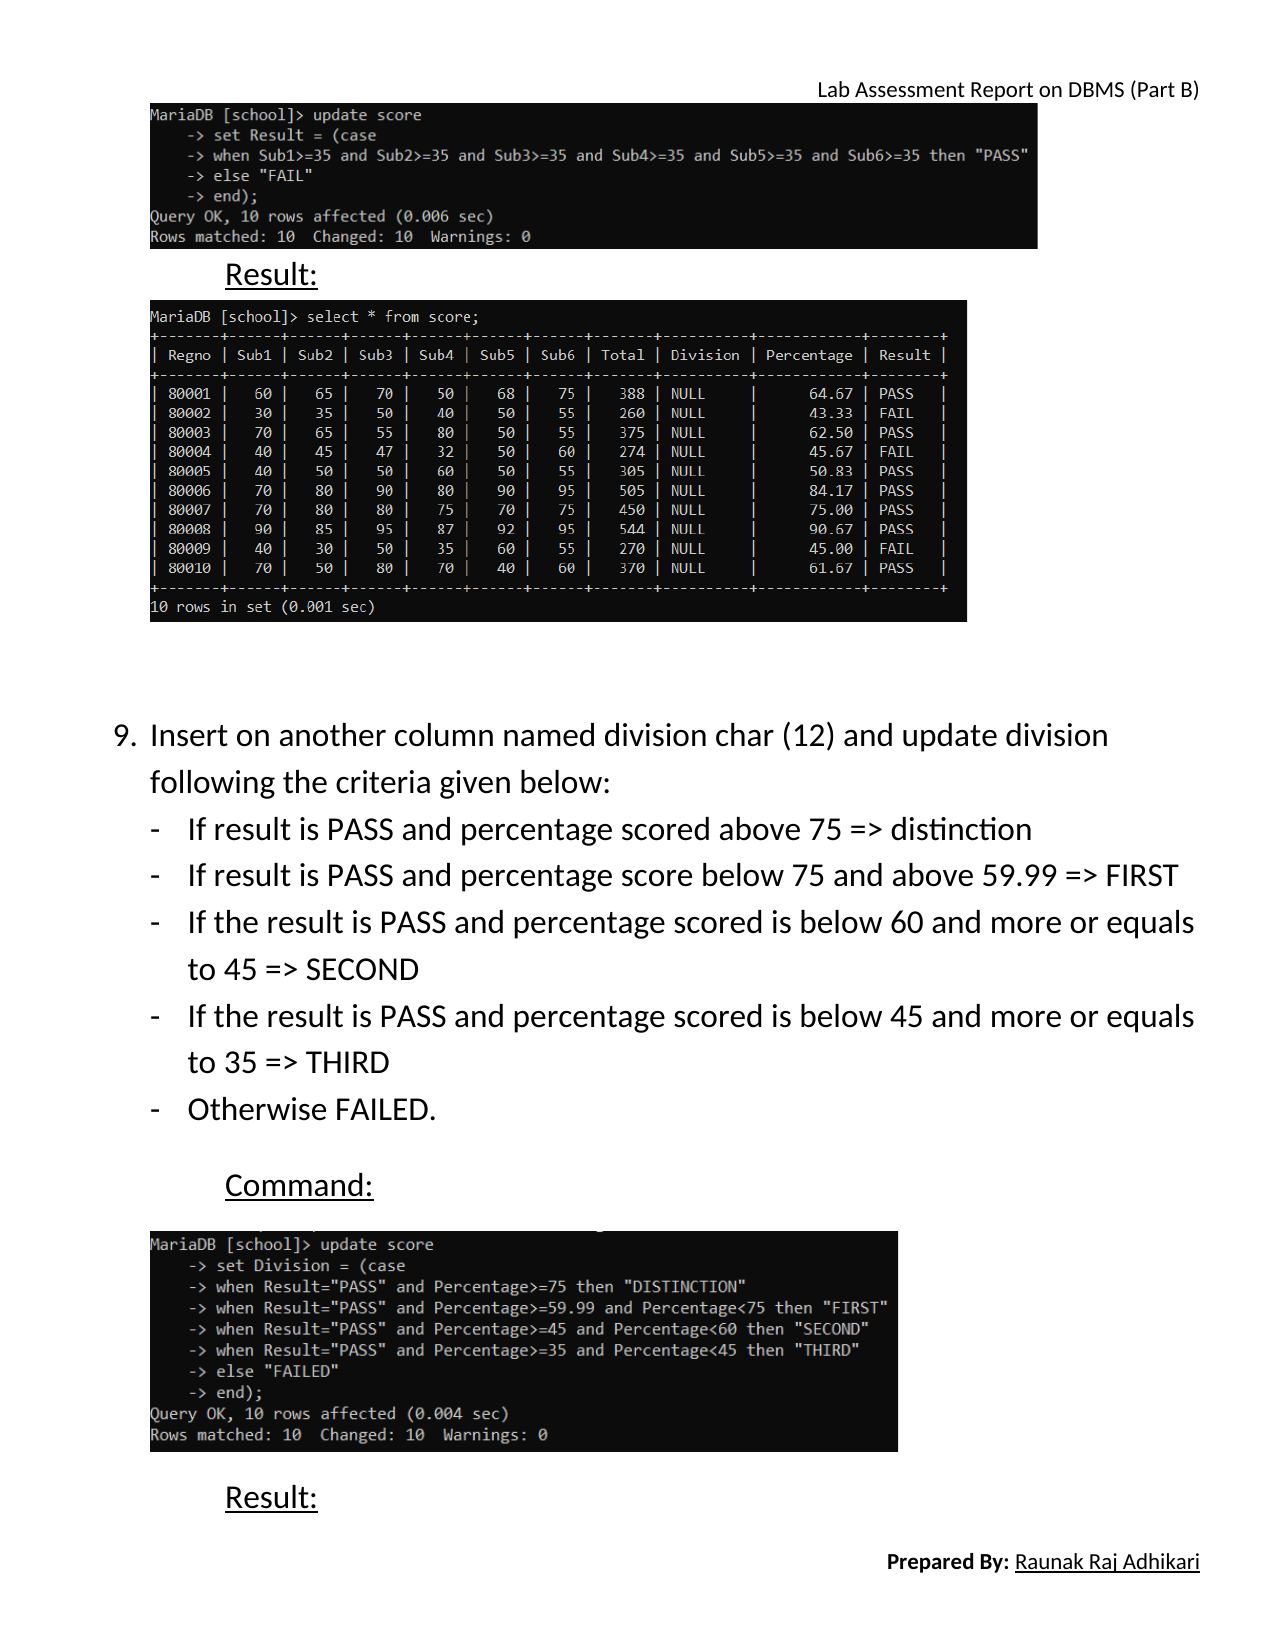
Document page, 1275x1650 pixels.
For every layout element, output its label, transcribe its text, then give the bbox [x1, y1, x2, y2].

list Insert on another column named division char (12) and update division following the criteria given below: [112, 714, 1200, 801]
picture [150, 1231, 899, 1452]
list Command: [187, 1164, 1200, 1205]
list Result: [150, 253, 1200, 294]
text Result: [150, 1476, 1200, 1517]
list If result is PASS and percentage score below 75 and above 59.99 => FIRST [150, 854, 1200, 895]
list If the result is PASS and percentage scored is below 60 and more or equals to 45 => SECOND [150, 901, 1200, 988]
list If the result is PASS and percentage scored is below 45 and more or equals to 35 => THIRD [150, 994, 1200, 1082]
picture [150, 103, 1038, 249]
picture [150, 300, 968, 622]
list If result is PASS and percentage scored above 75 => distinction [150, 807, 1200, 848]
list Otherwise FAILED. [150, 1088, 1200, 1129]
